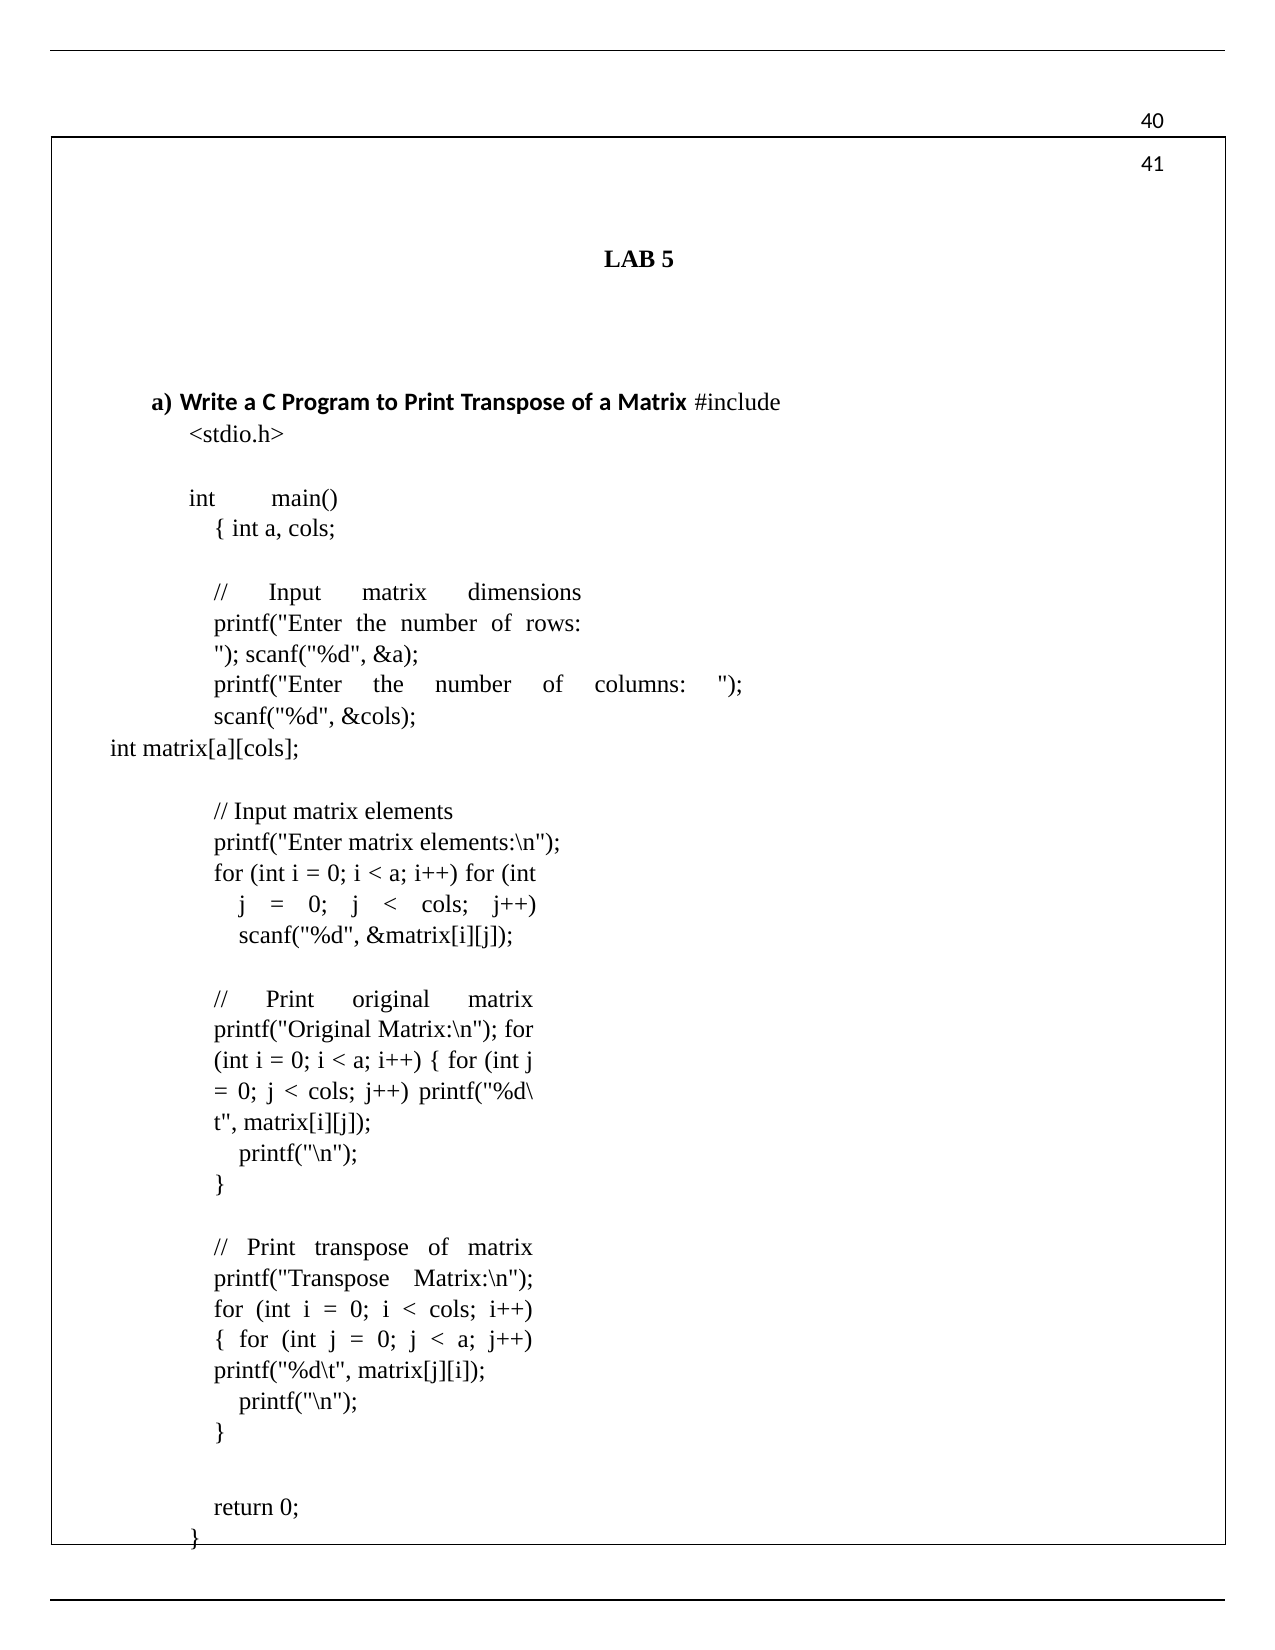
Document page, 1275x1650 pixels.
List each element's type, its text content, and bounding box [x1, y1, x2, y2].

table_header LAB 5 a) Write a C Program to Print Transpose of a Matrix #include <stdio.h> int main() { int a, cols; // Input matrix dimensions printf("Enter the number of rows: "); scanf("%d", &a); printf("Enter the number of columns: "); scanf("%d", &cols); int matrix[a][cols]; // Input matrix elements printf("Enter matrix elements:\n"); for (int i = 0; i < a; i++) for (int j = 0; j < cols; j++) scanf("%d", &matrix[i][j]); // Print original matrix printf("Original Matrix:\n"); for (int i = 0; i < a; i++) { for (int j = 0; j < cols; j++) printf("%d\t", matrix[i][j]); printf("\n"); } // Print transpose of matrix printf("Transpose Matrix:\n"); for (int i = 0; i < cols; i++) { for (int j = 0; j < a; j++) printf("%d\t", matrix[j][i]); printf("\n"); } return 0; } [52, 138, 1140, 1544]
table_header 41 [1140, 138, 1225, 1544]
